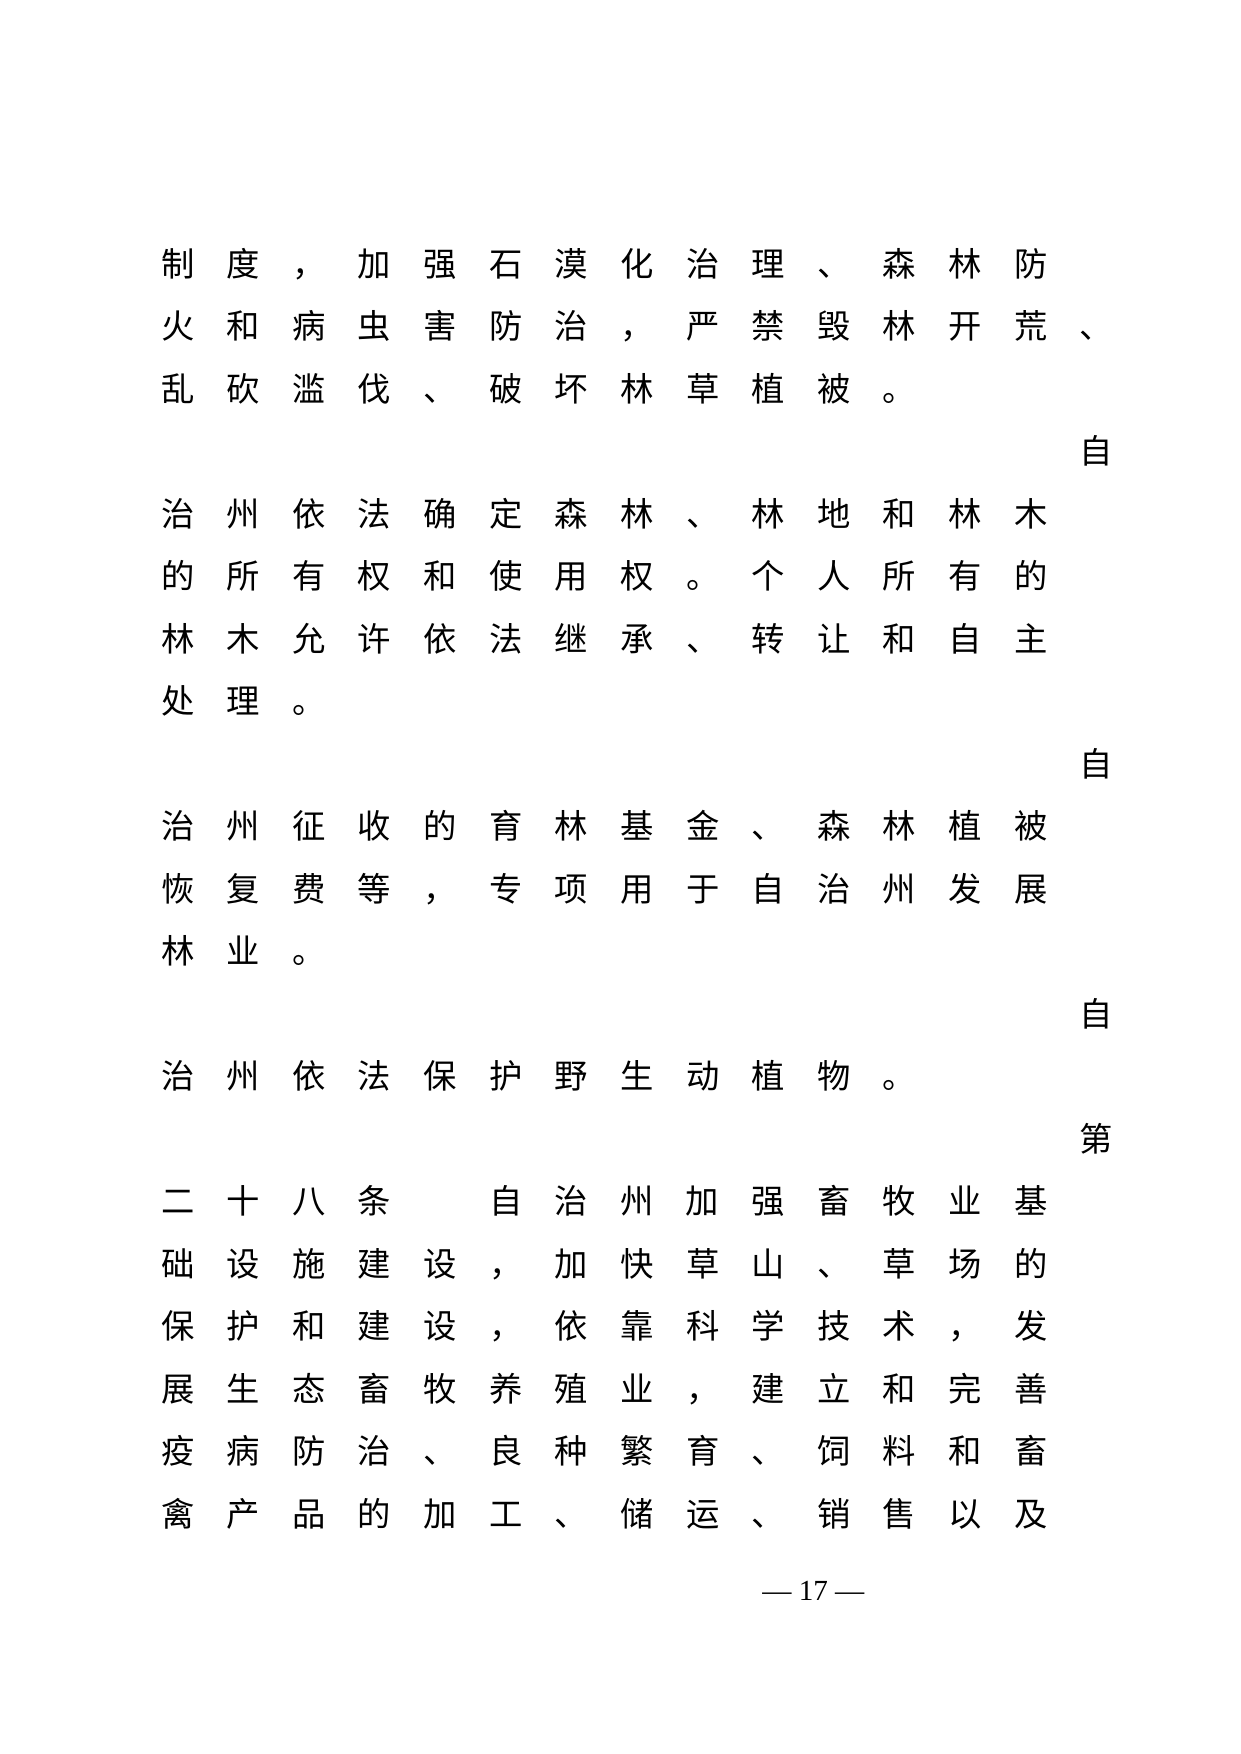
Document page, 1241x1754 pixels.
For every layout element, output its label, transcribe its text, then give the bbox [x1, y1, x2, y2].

text 自治州征收的育林基金、森林植被恢复费等，专项用于自治州发展林业。 [161, 731, 1079, 981]
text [161, 1106, 1079, 1543]
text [161, 231, 1079, 418]
text 自治州依法保护野生动植物。 [161, 981, 1079, 1106]
text 自治州依法确定森林、林地和林木的所有权和使用权。个人所有的林木允许依法继承、转让和自主处理。 [161, 418, 1079, 731]
